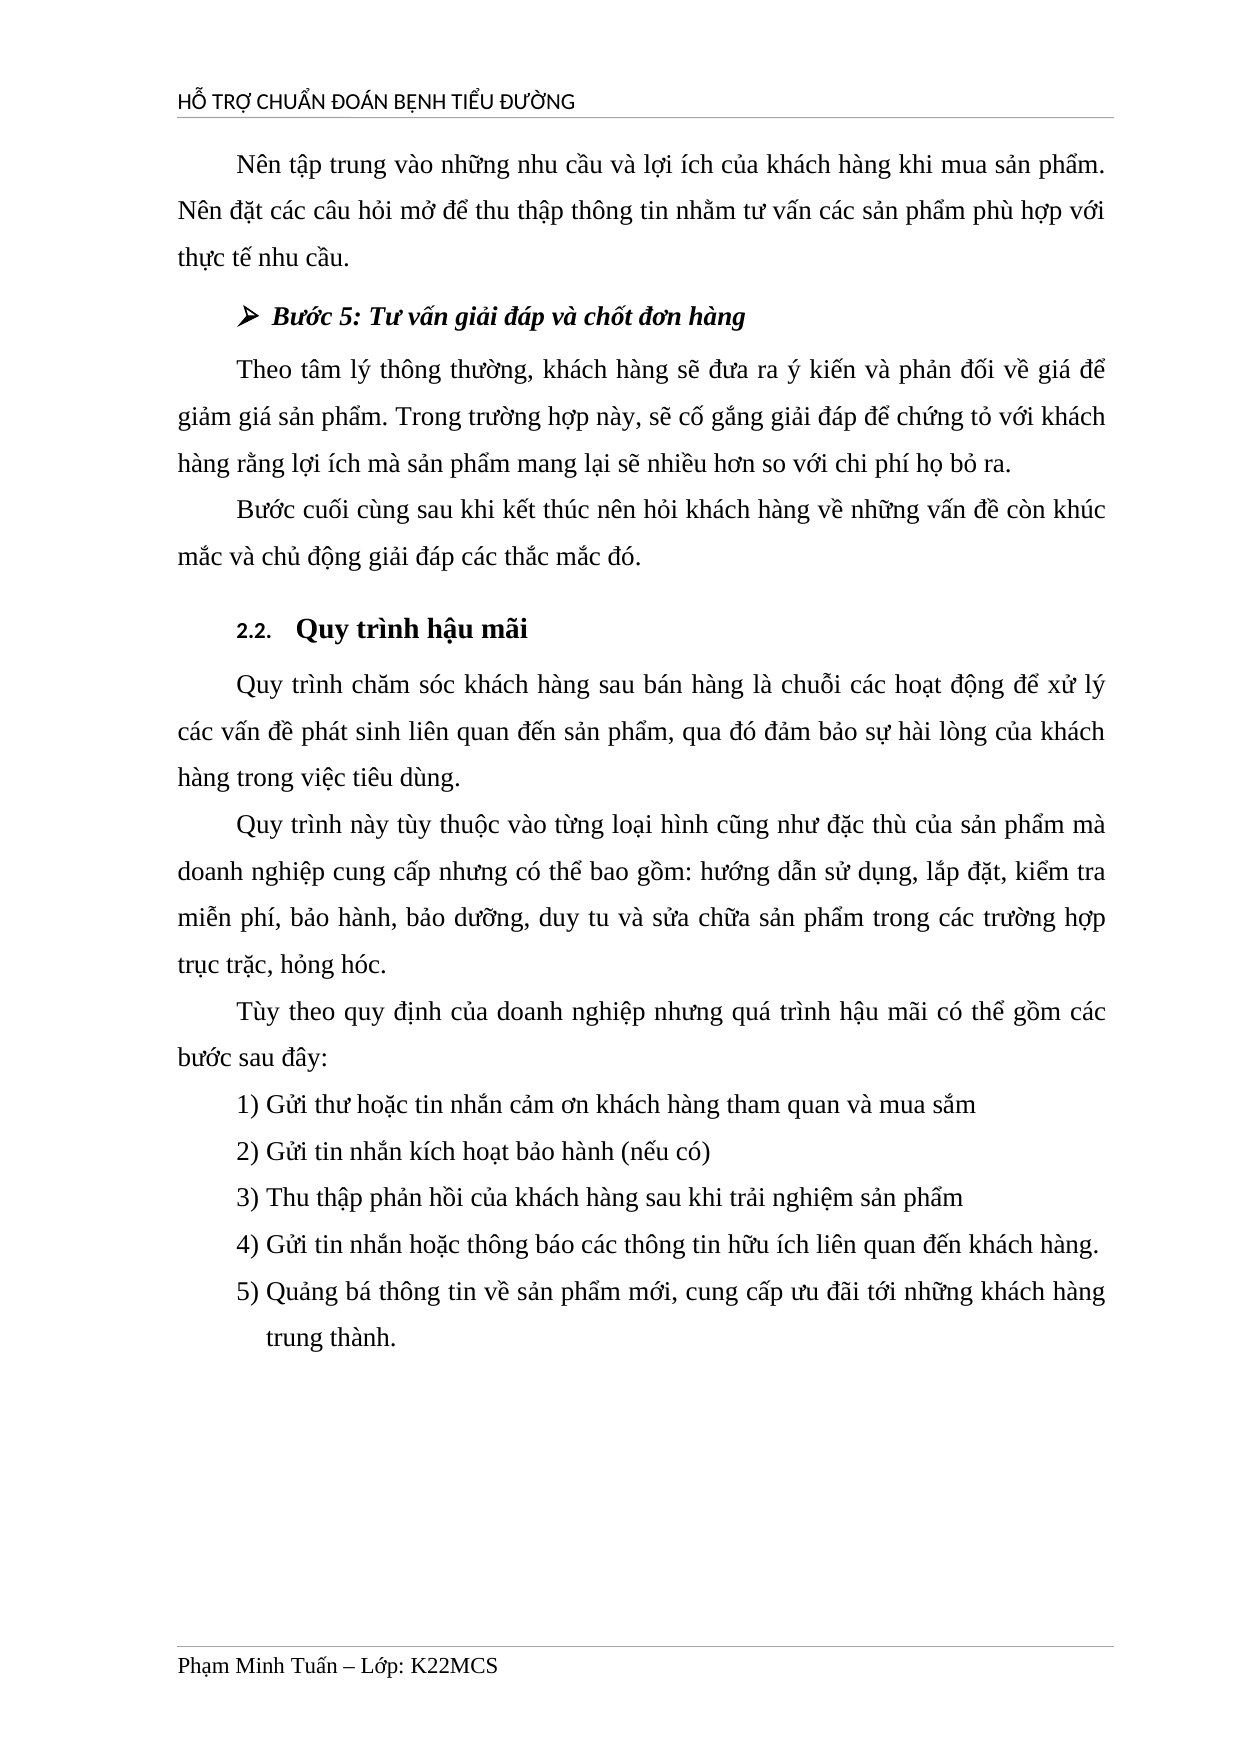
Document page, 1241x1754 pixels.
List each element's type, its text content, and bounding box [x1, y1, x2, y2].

text Quy trình này tùy thuộc vào từng loại hình cũng như đặc thù của sản phẩm mà doanh nghiệp cung cấp nhưng có thể bao gồm: hướng dẫn sử dụng, lắp đặt, kiểm tra miễn phí, bảo hành, bảo dưỡng, duy tu và sửa chữa sản phẩm trong các trường hợp trục trặc, hỏng hóc. [177, 808, 1107, 979]
list Bước 5: Tư vấn giải đáp và chốt đơn hàng [236, 300, 1107, 331]
text Bước cuối cùng sau khi kết thúc nên hỏi khách hàng về những vấn đề còn khúc mắc và chủ động giải đáp các thắc mắc đó. [177, 493, 1107, 571]
subtitle Quy trình hậu mãi [236, 612, 1107, 645]
list Quảng bá thông tin về sản phẩm mới, cung cấp ưu đãi tới những khách hàng trung thành. [236, 1275, 1107, 1353]
text Nên tập trung vào những nhu cầu và lợi ích của khách hàng khi mua sản phẩm. Nên đặt các câu hỏi mở để thu thập thông tin nhằm tư vấn các sản phẩm phù hợp với thực tế nhu cầu. [177, 148, 1107, 272]
list Thu thập phản hồi của khách hàng sau khi trải nghiệm sản phẩm [236, 1182, 1107, 1213]
text Quy trình chăm sóc khách hàng sau bán hàng là chuỗi các hoạt động để xử lý các vấn đề phát sinh liên quan đến sản phẩm, qua đó đảm bảo sự hài lòng của khách hàng trong việc tiêu dùng. [177, 668, 1107, 793]
text Theo tâm lý thông thường, khách hàng sẽ đưa ra ý kiến và phản đối về giá để giảm giá sản phẩm. Trong trường hợp này, sẽ cố gắng giải đáp để chứng tỏ với khách hàng rằng lợi ích mà sản phẩm mang lại sẽ nhiều hơn so với chi phí họ bỏ ra. [177, 353, 1107, 478]
list Gửi tin nhắn hoặc thông báo các thông tin hữu ích liên quan đến khách hàng. [236, 1228, 1107, 1259]
list Gửi tin nhắn kích hoạt bảo hành (nếu có) [236, 1135, 1107, 1166]
text Tùy theo quy định của doanh nghiệp nhưng quá trình hậu mãi có thể gồm các bước sau đây: [177, 995, 1107, 1073]
list Gửi thư hoặc tin nhắn cảm ơn khách hàng tham quan và mua sắm [236, 1088, 1107, 1119]
